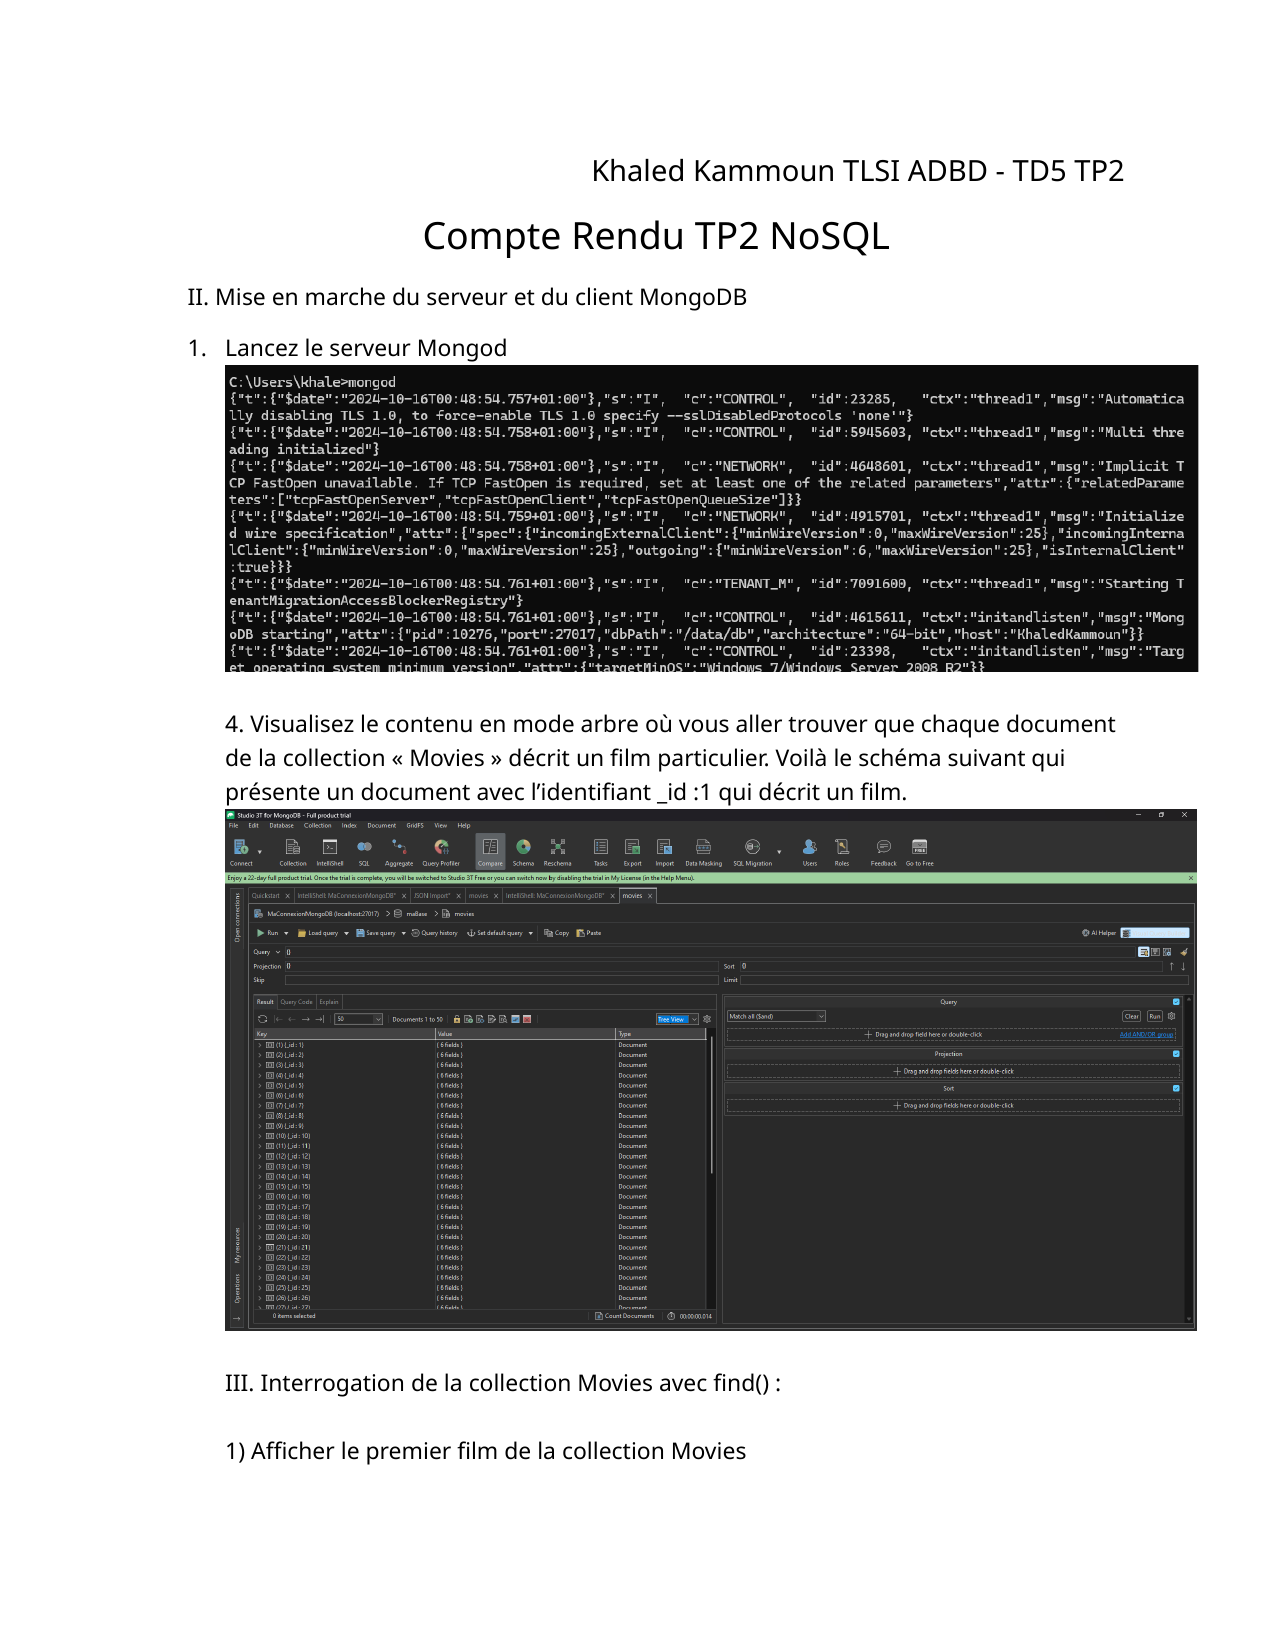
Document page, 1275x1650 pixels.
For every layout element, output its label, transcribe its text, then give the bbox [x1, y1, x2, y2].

list 4. Visualisez le contenu en mode arbre où vous aller trouver que chaque document de la collection « Movies » décrit un film particulier. Voilà le schéma suivant qui présente un document avec l’identifiant _id :1 qui décrit un film. [225, 708, 1125, 807]
text Khaled Kammoun TLSI ADBD - TD5 TP2 [187, 150, 1125, 190]
picture [225, 809, 1197, 1331]
list Lancez le serveur Mongod [187, 332, 1125, 363]
list 1) Afficher le premier film de la collection Movies [225, 1435, 1125, 1466]
text II. Mise en marche du serveur et du client MongoDB [187, 281, 1125, 312]
picture [225, 365, 1199, 672]
list III. Interrogation de la collection Movies avec find() : [225, 1367, 1125, 1398]
text Compte Rendu TP2 NoSQL [187, 209, 1125, 261]
